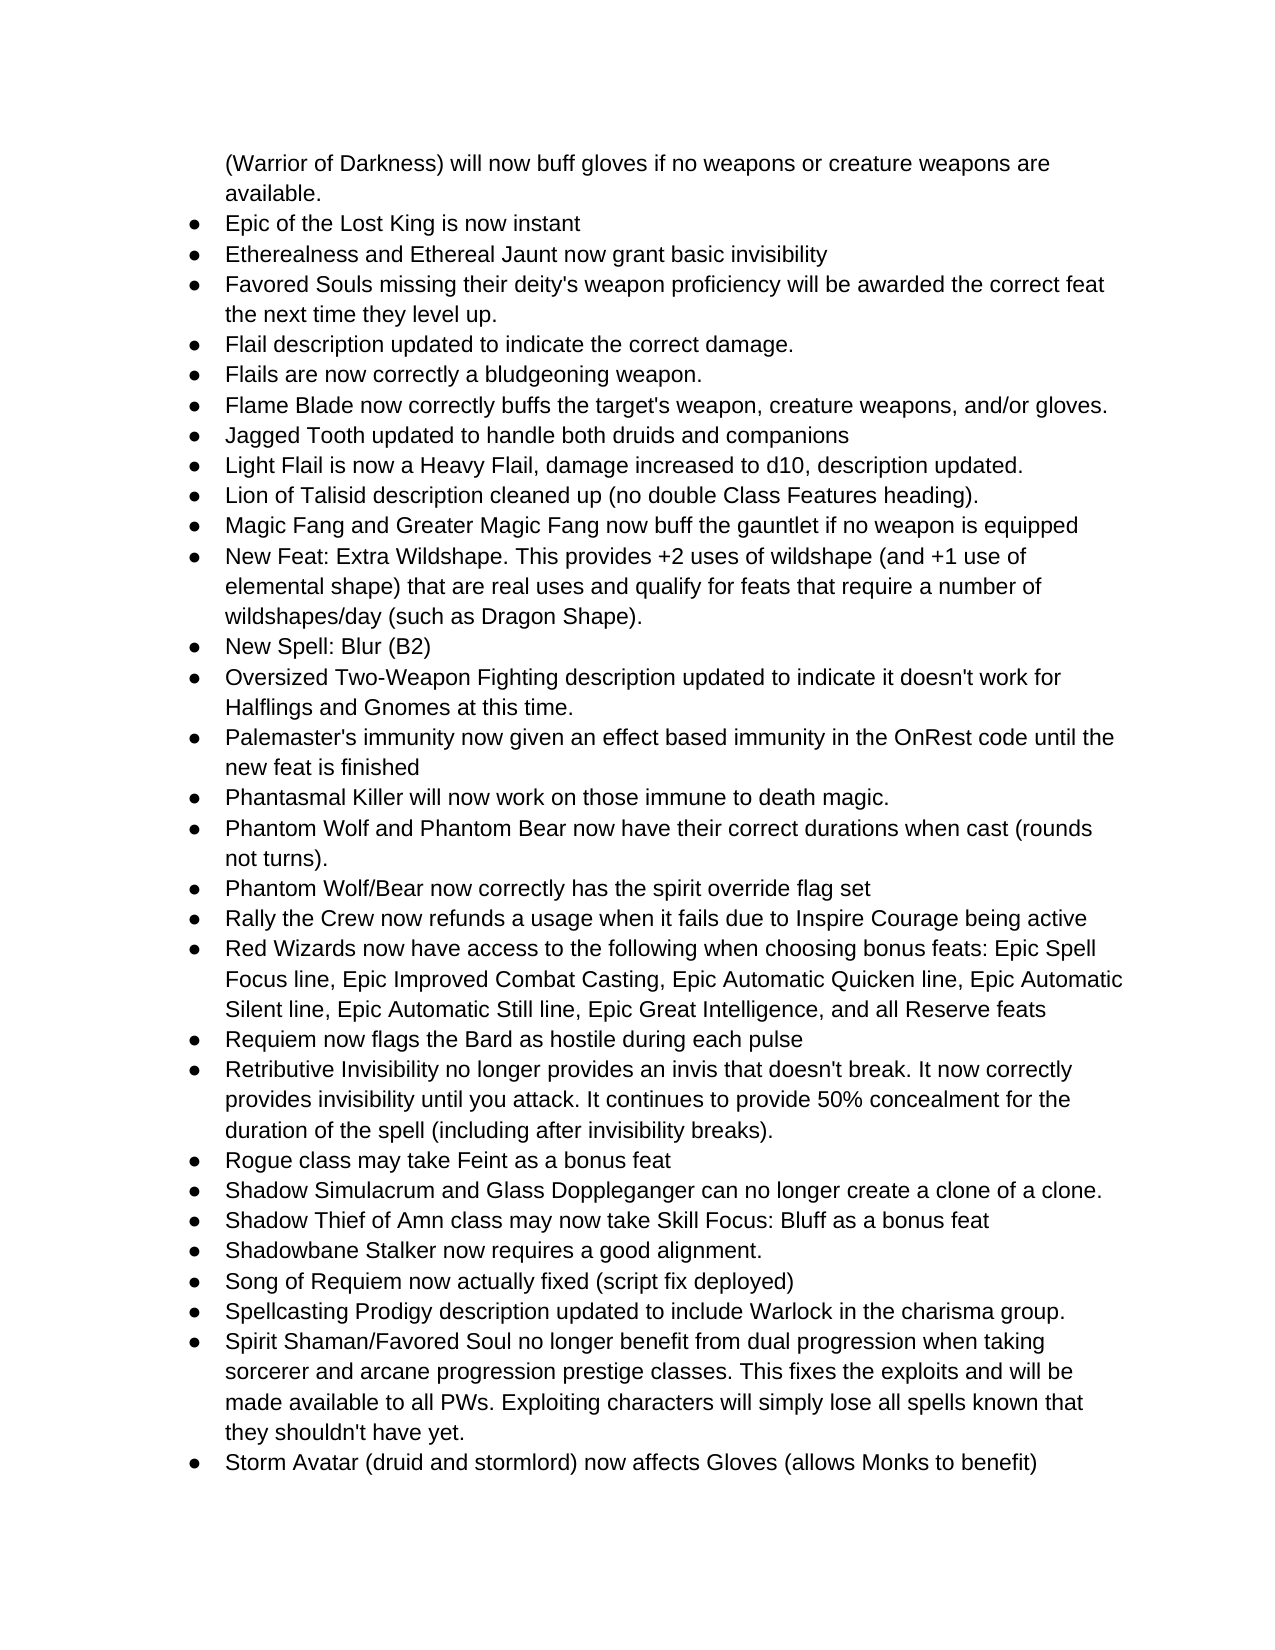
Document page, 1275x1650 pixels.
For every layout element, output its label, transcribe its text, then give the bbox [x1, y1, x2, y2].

list Shadow Simulacrum and Glass Doppleganger can no longer create a clone of a clone. [187, 1177, 1125, 1203]
list Retributive Invisibility no longer provides an invis that doesn't break. It now correctly provides invisibility until you attack. It continues to provide 50% concealment for the duration of the spell (including after invisibility breaks). [187, 1056, 1125, 1143]
list Flails are now correctly a bludgeoning weapon. [187, 361, 1125, 388]
list Flame Blade now correctly buffs the target's weapon, creature weapons, and/or gloves. [187, 392, 1125, 418]
list Light Flail is now a Heavy Flail, damage increased to d10, description updated. [187, 452, 1125, 478]
list New Spell: Blur (B2) [187, 633, 1125, 660]
list Storm Avatar (druid and stormlord) now affects Gloves (allows Monks to benefit) [187, 1449, 1125, 1475]
list Phantom Wolf/Bear now correctly has the spirit override flag set [187, 875, 1125, 901]
list Epic of the Lost King is now instant [187, 210, 1125, 237]
list Favored Souls missing their deity's weapon proficiency will be awarded the correct feat the next time they level up. [187, 271, 1125, 327]
list Rally the Crew now refunds a usage when it fails due to Inspire Courage being active [187, 905, 1125, 932]
list Flail description updated to indicate the correct damage. [187, 331, 1125, 358]
list Phantom Wolf and Phantom Bear now have their correct durations when cast (rounds not turns). [187, 814, 1125, 871]
list Phantasmal Killer will now work on those immune to death magic. [187, 784, 1125, 811]
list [187, 150, 1125, 207]
list Requiem now flags the Bard as hostile during each pulse [187, 1026, 1125, 1052]
list Shadowbane Stalker now requires a good alignment. [187, 1237, 1125, 1264]
list Song of Requiem now actually fixed (script fix deployed) [187, 1268, 1125, 1294]
list Oversized Two-Weapon Fighting description updated to indicate it doesn't work for Halflings and Gnomes at this time. [187, 663, 1125, 720]
list Etherealness and Ethereal Jaunt now grant basic invisibility [187, 241, 1125, 267]
list Spirit Shaman/Favored Soul no longer benefit from dual progression when taking sorcerer and arcane progression prestige classes. This fixes the exploits and will be made available to all PWs. Exploiting characters will simply lose all spells known that they shouldn't have yet. [187, 1328, 1125, 1445]
list Shadow Thief of Amn class may now take Skill Focus: Bluff as a bonus feat [187, 1207, 1125, 1234]
list Spellcasting Prodigy description updated to include Warlock in the charisma group. [187, 1298, 1125, 1324]
list Rogue class may take Feint as a bonus feat [187, 1147, 1125, 1173]
list Palemaster's immunity now given an effect based immunity in the OnRest code until the new feat is finished [187, 724, 1125, 781]
list New Feat: Extra Wildshape. This provides +2 uses of wildshape (and +1 use of elemental shape) that are real uses and qualify for feats that require a number of wildshapes/day (such as Dragon Shape). [187, 543, 1125, 629]
list Red Wizards now have access to the following when choosing bonus feats: Epic Spell Focus line, Epic Improved Combat Casting, Epic Automatic Quicken line, Epic Automatic Silent line, Epic Automatic Still line, Epic Great Intelligence, and all Reserve feats [187, 935, 1125, 1022]
list Jagged Tooth updated to handle both druids and companions [187, 422, 1125, 448]
list Magic Fang and Greater Magic Fang now buff the gauntlet if no weapon is equipped [187, 512, 1125, 539]
list Lion of Talisid description cleaned up (no double Class Features heading). [187, 482, 1125, 509]
